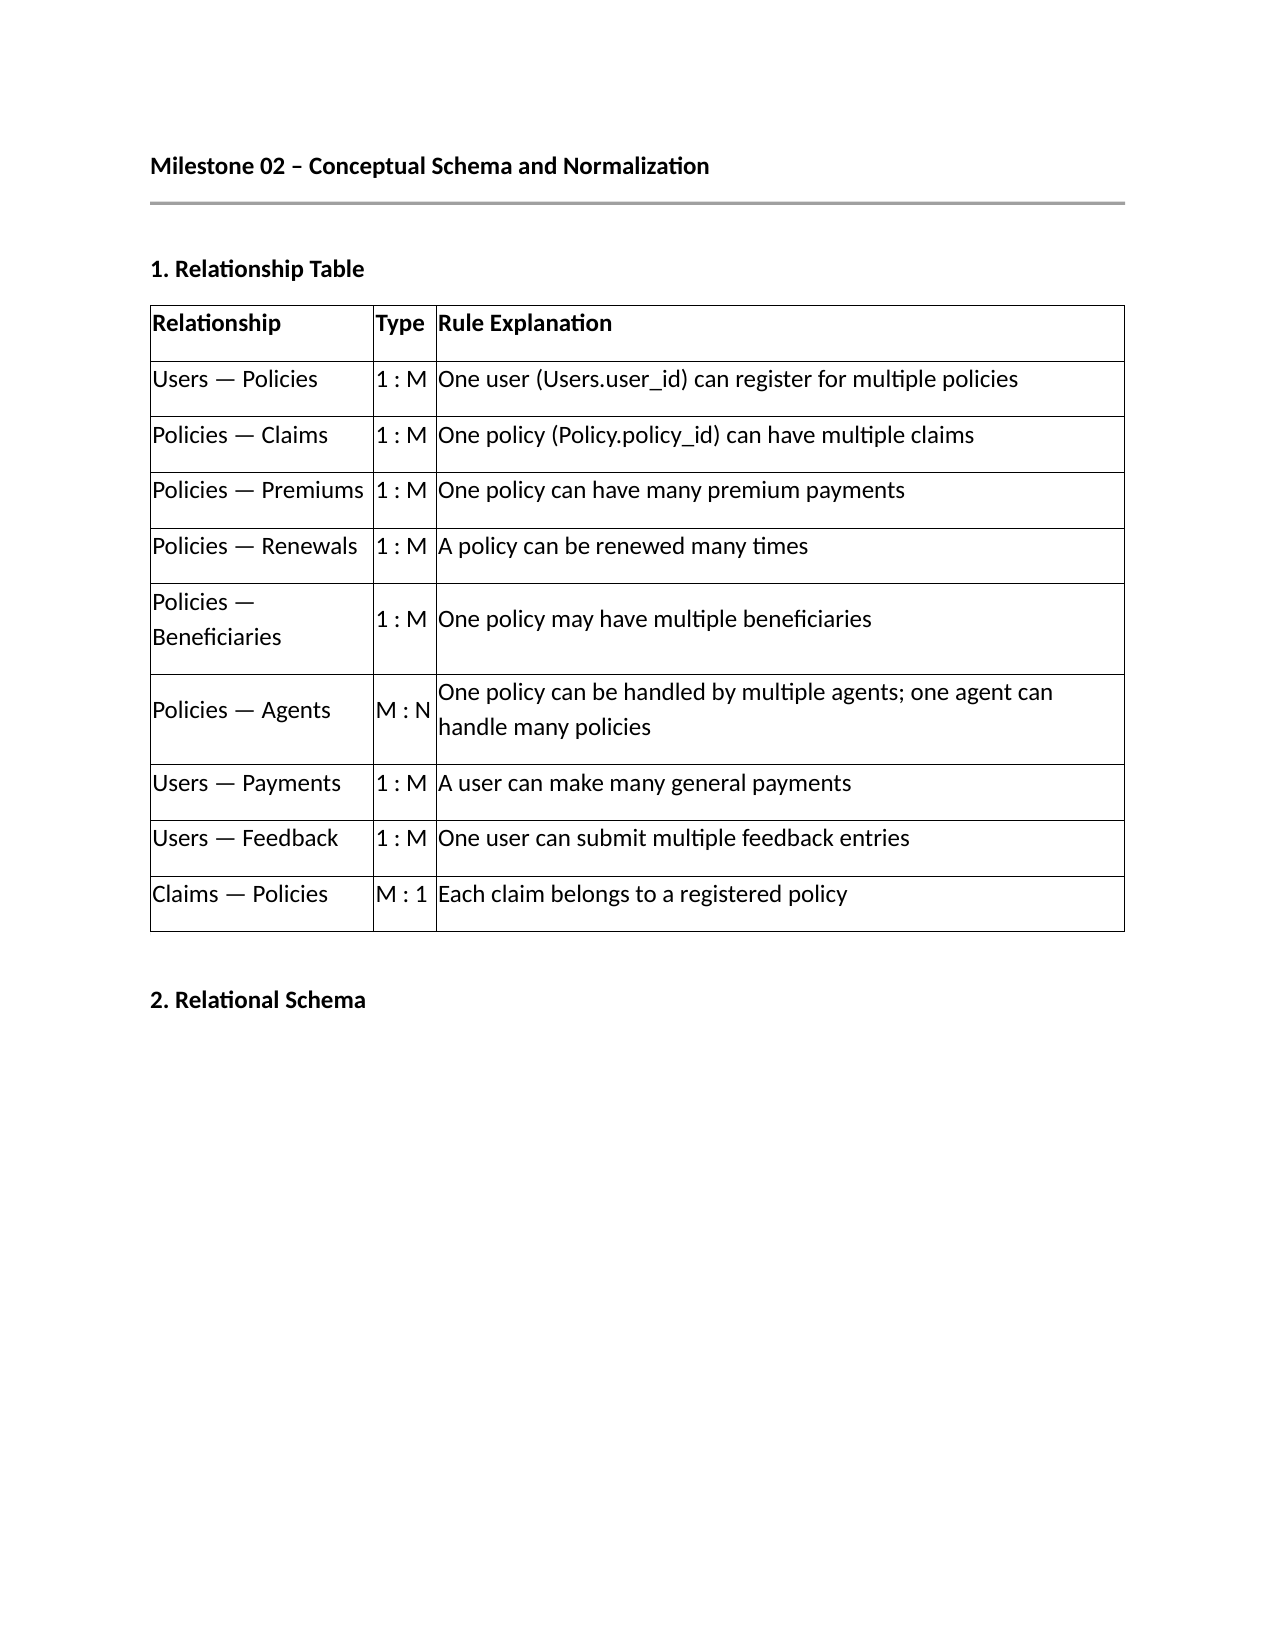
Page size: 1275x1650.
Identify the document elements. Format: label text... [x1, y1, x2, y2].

table_cell Each claim belongs to a registered policy [437, 877, 1124, 931]
table_cell Users — Policies [151, 362, 373, 416]
table_cell Policies — Renewals [151, 529, 373, 583]
table_cell Policies — Agents [151, 675, 373, 764]
table_cell One policy may have multiple beneficiaries [437, 584, 1124, 674]
table_cell One user (Users.user_id) can register for multiple policies [437, 362, 1124, 416]
text 2. Relational Schema [150, 984, 1125, 1014]
table_cell One user can submit multiple feedback entries [437, 821, 1124, 876]
table_header Relationship [151, 306, 373, 361]
table_cell 1 : M [374, 362, 436, 416]
table_cell One policy can have many premium payments [437, 473, 1124, 527]
table_cell A policy can be renewed many times [437, 529, 1124, 583]
table_header Rule Explanation [437, 306, 1124, 361]
table_cell A user can make many general payments [437, 765, 1124, 820]
table_cell Users — Payments [151, 765, 373, 820]
table_cell 1 : M [374, 473, 436, 527]
text 1. Relationship Table [150, 253, 1125, 284]
table_cell M : 1 [374, 877, 436, 931]
table_cell Users — Feedback [151, 821, 373, 876]
table_cell 1 : M [374, 765, 436, 820]
table_cell One policy can be handled by multiple agents; one agent can handle many policies [437, 675, 1124, 764]
table_cell Policies — Premiums [151, 473, 373, 527]
table_cell 1 : M [374, 417, 436, 472]
table_cell Policies — Beneficiaries [151, 584, 373, 674]
table_cell 1 : M [374, 821, 436, 876]
table_cell Policies — Claims [151, 417, 373, 472]
text Milestone 02 – Conceptual Schema and Normalization [150, 150, 1125, 181]
table_cell One policy (Policy.policy_id) can have multiple claims [437, 417, 1124, 472]
table_cell Claims — Policies [151, 877, 373, 931]
table_cell 1 : M [374, 584, 436, 674]
table_cell 1 : M [374, 529, 436, 583]
table_header Type [374, 306, 436, 361]
table_cell M : N [374, 675, 436, 764]
